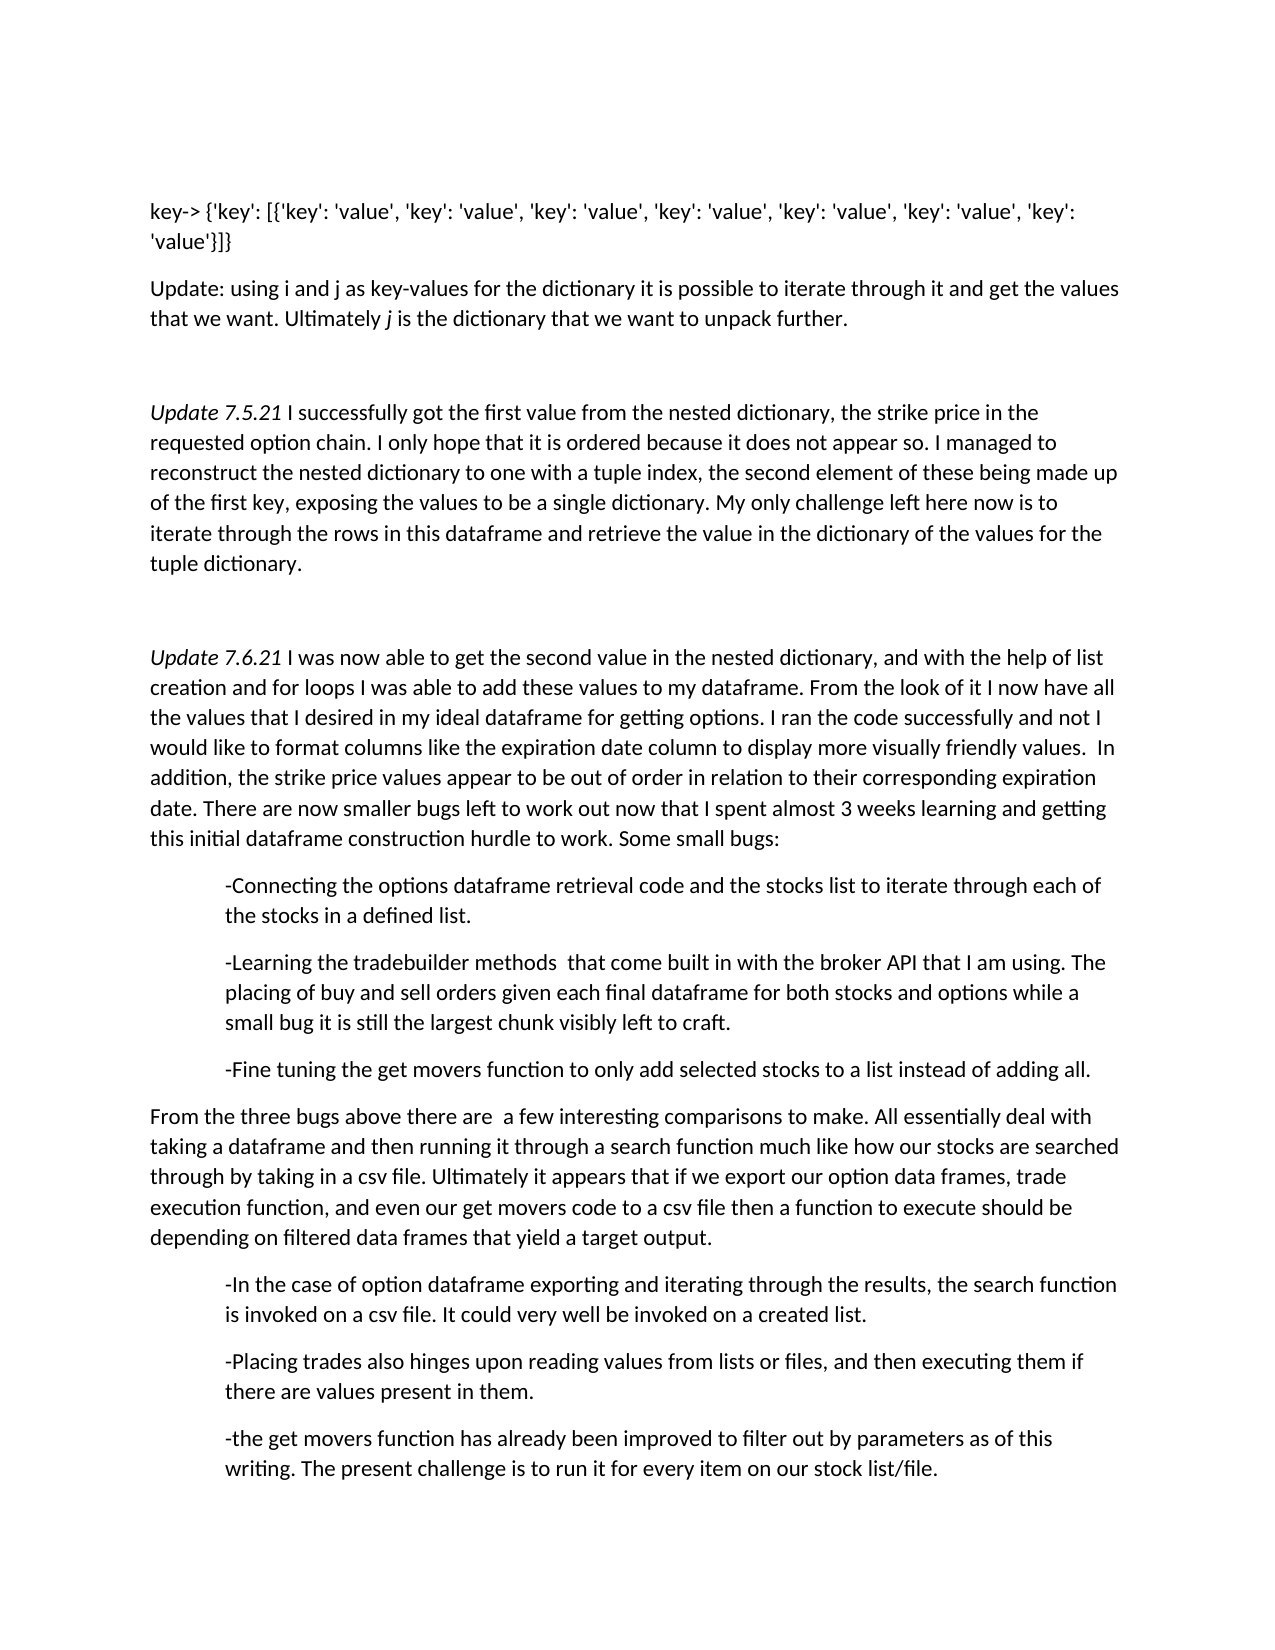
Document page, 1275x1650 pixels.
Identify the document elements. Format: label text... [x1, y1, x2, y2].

text -Learning the tradebuilder methods that come built in with the broker API that I am using. The placing of buy and sell orders given each final dataframe for both stocks and options while a small bug it is still the largest chunk visibly left to craft. [225, 948, 1125, 1036]
text Update 7.5.21 I successfully got the first value from the nested dictionary, the strike price in the requested option chain. I only hope that it is ordered because it does not appear so. I managed to reconstruct the nested dictionary to one with a tuple index, the second element of these being made up of the first key, exposing the values to be a single dictionary. My only challenge left here now is to iterate through the rows in this dataframe and retrieve the value in the dictionary of the values for the tuple dictionary. [150, 398, 1125, 577]
text -Fine tuning the get movers function to only add selected stocks to a list instead of adding all. [225, 1055, 1125, 1083]
text From the three bugs above there are a few interesting comparisons to make. All essentially deal with taking a dataframe and then running it through a search function much like how our stocks are searched through by taking in a csv file. Ultimately it appears that if we export our option data frames, trade execution function, and even our get movers code to a csv file then a function to execute should be depending on filtered data frames that yield a target output. [150, 1102, 1125, 1251]
text -Placing trades also hinges upon reading values from lists or files, and then executing them if there are values present in them. [225, 1347, 1125, 1405]
text key-> {'key': [{'key': 'value', 'key': 'value', 'key': 'value', 'key': 'value', 'key': 'value', 'key': 'value', 'key': 'value'}]} [150, 197, 1125, 255]
text Update 7.6.21 I was now able to get the second value in the nested dictionary, and with the help of list creation and for loops I was able to add these values to my dataframe. From the look of it I now have all the values that I desired in my ideal dataframe for getting options. I ran the code successfully and not I would like to format columns like the expiration date column to display more visually friendly values. In addition, the strike price values appear to be out of order in relation to their corresponding expiration date. There are now smaller bugs left to work out now that I spent almost 3 weeks learning and getting this initial dataframe construction hurdle to work. Some small bugs: [150, 643, 1125, 852]
text -the get movers function has already been improved to filter out by parameters as of this writing. The present challenge is to run it for every item on our stock list/file. [225, 1424, 1125, 1482]
text -In the case of option dataframe exporting and iterating through the results, the search function is invoked on a csv file. It could very well be invoked on a created list. [225, 1270, 1125, 1328]
text -Connecting the options dataframe retrieval code and the stocks list to iterate through each of the stocks in a defined list. [225, 871, 1125, 929]
text Update: using i and j as key-values for the dictionary it is possible to iterate through it and get the values that we want. Ultimately j is the dictionary that we want to unpack further. [150, 274, 1125, 332]
